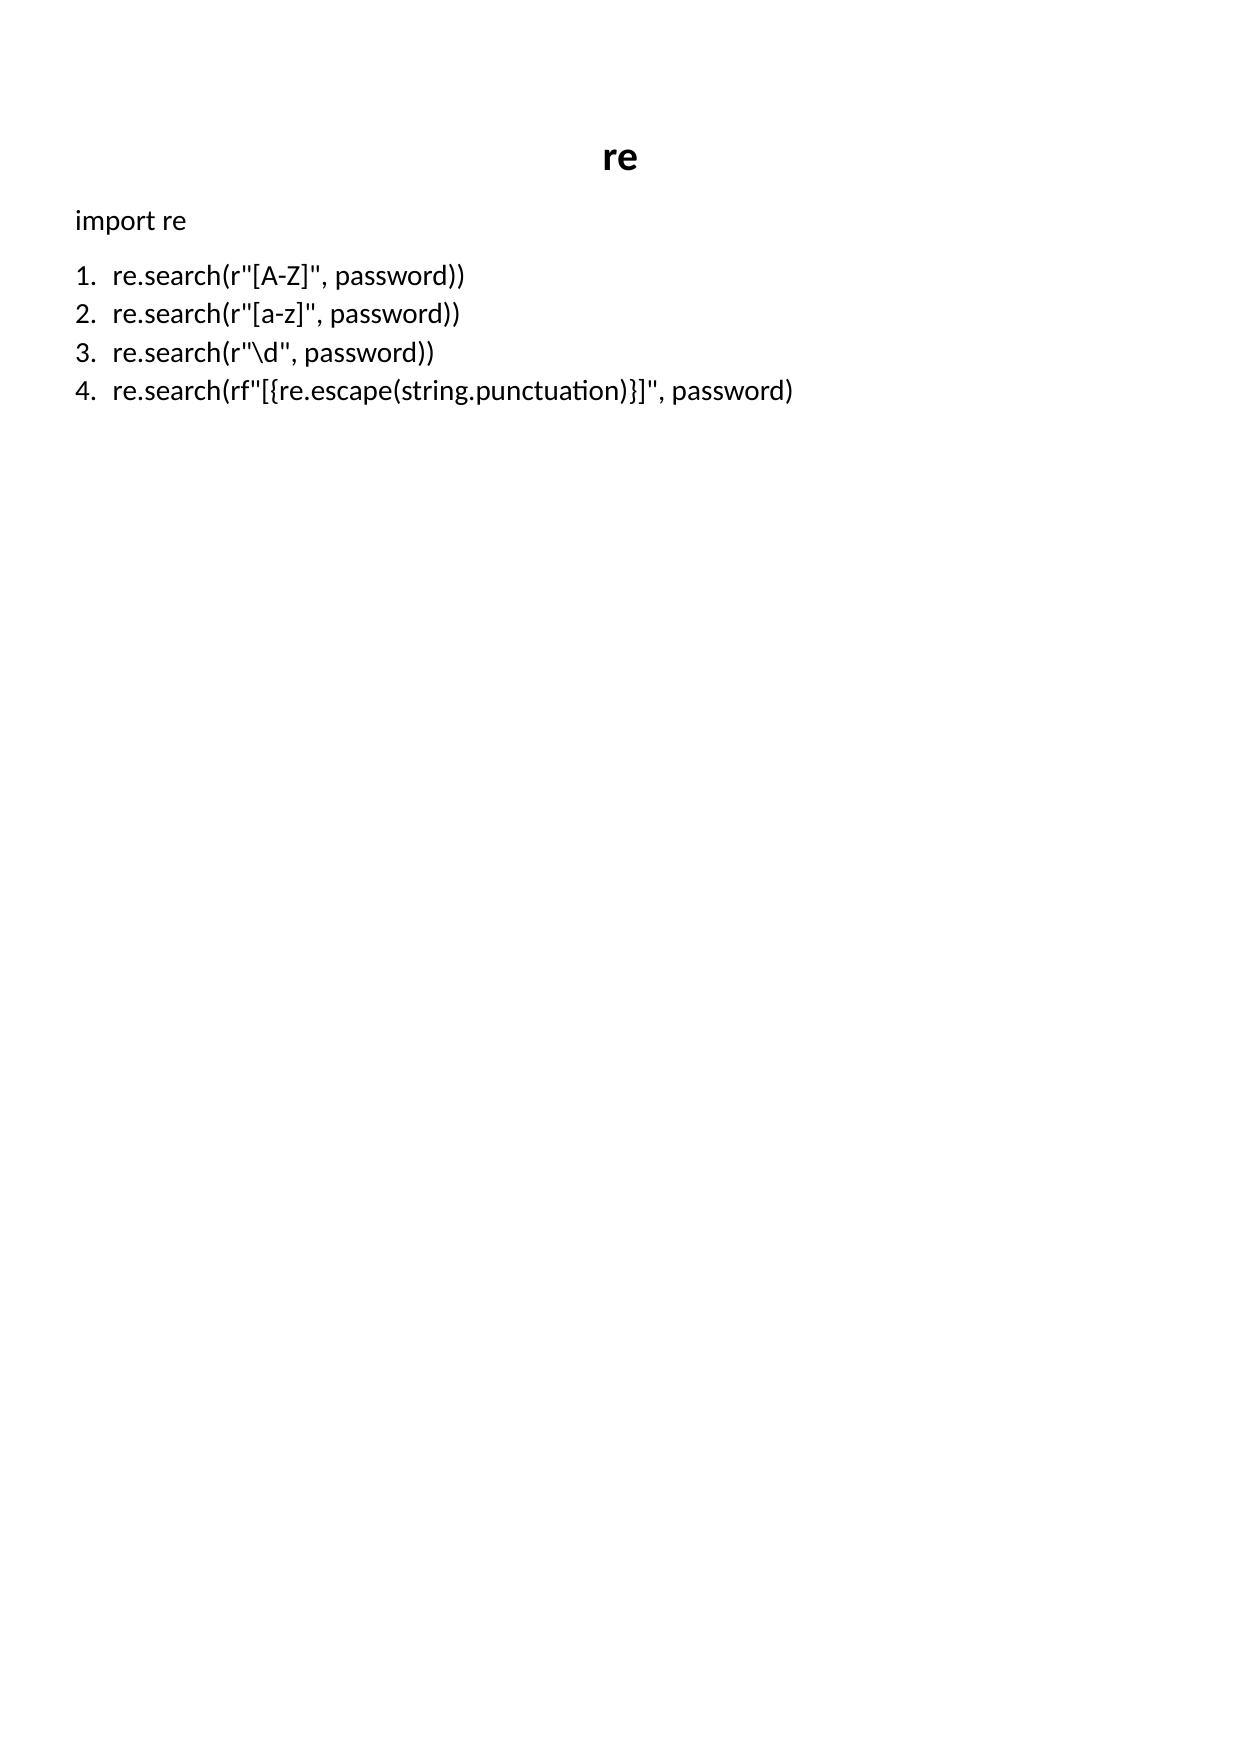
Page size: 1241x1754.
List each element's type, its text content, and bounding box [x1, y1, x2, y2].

text re [75, 130, 1165, 181]
list re.search(r"[a-z]", password)) [75, 295, 1165, 331]
list re.search(rf"[{re.escape(string.punctuation)}]", password) [75, 372, 1165, 408]
list re.search(r"[A-Z]", password)) [75, 257, 1165, 292]
list re.search(r"\d", password)) [75, 334, 1165, 369]
text import re [75, 202, 1165, 237]
